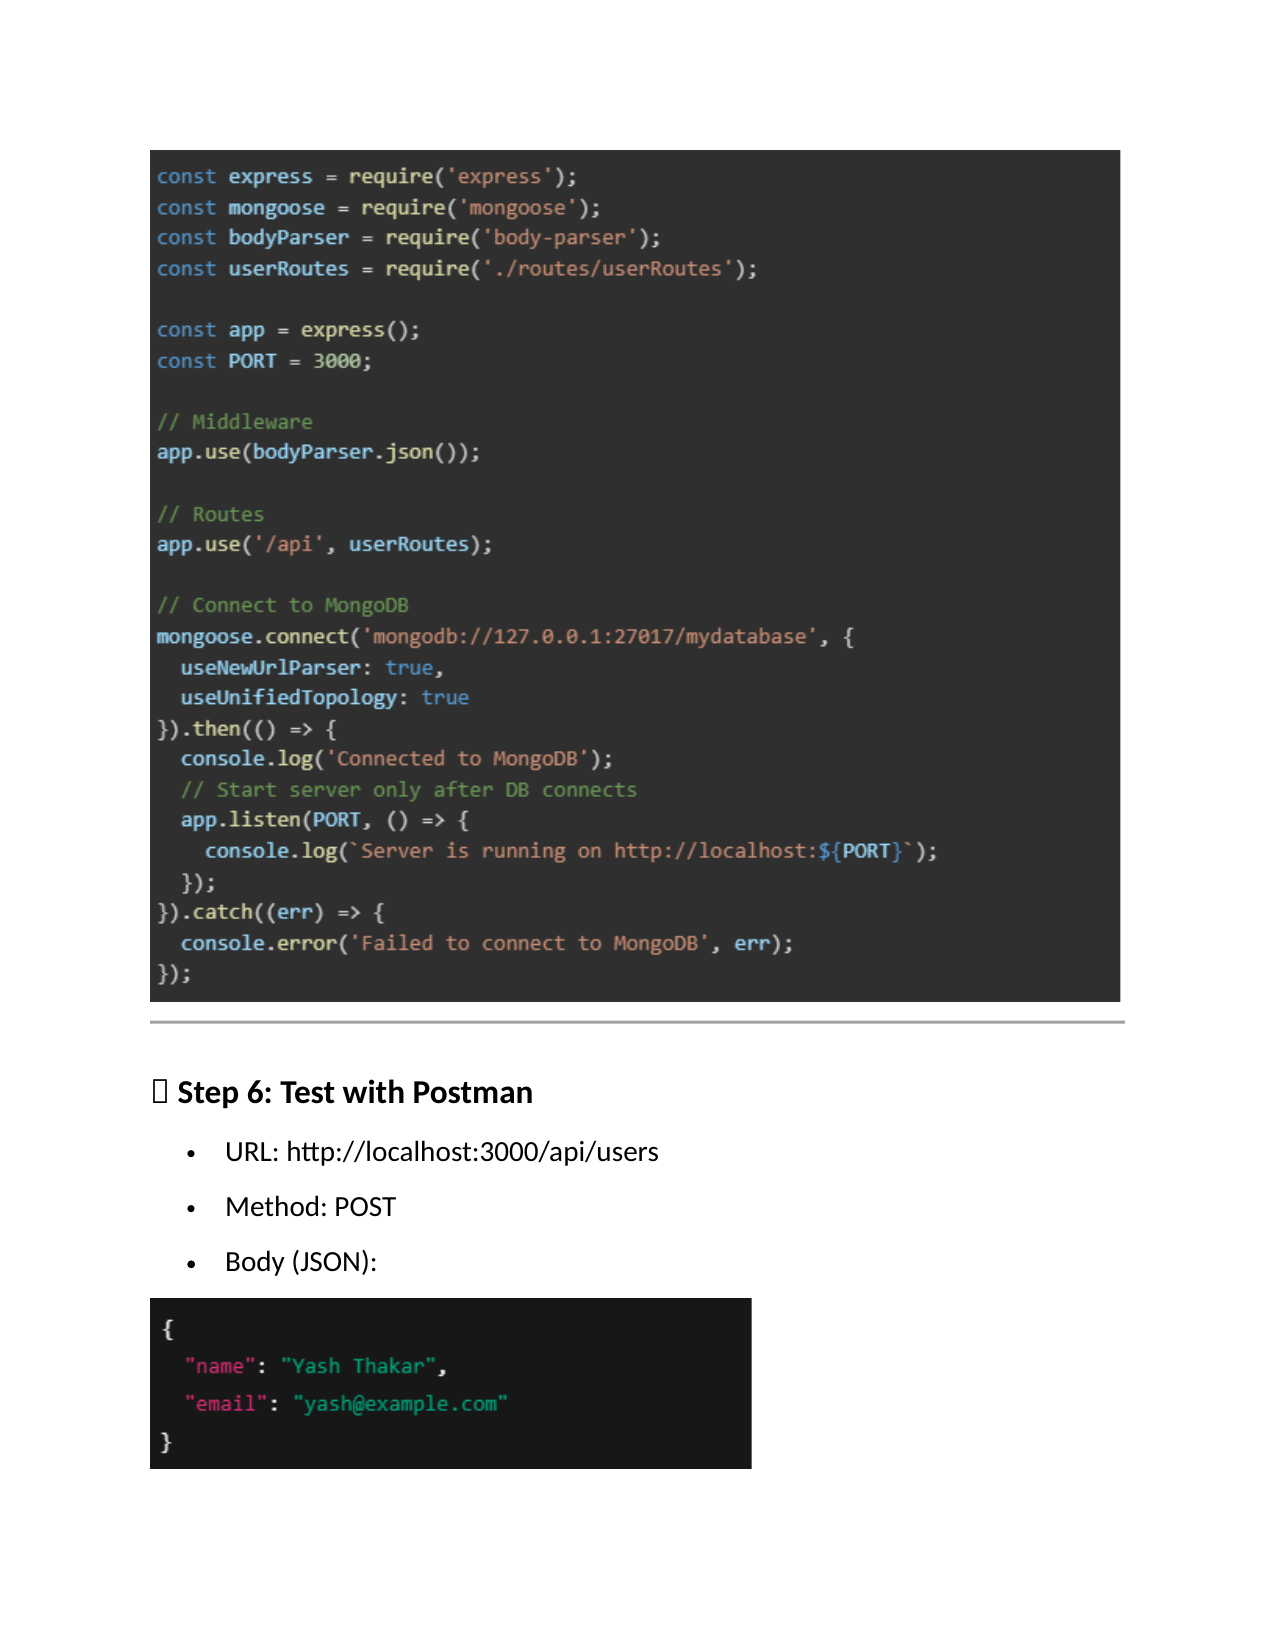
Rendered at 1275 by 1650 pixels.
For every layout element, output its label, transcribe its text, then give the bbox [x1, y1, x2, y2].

list Body (JSON): [187, 1243, 1125, 1279]
text ✅ Step 6: Test with Postman [150, 1067, 1125, 1113]
picture [150, 1298, 752, 1469]
picture [150, 150, 1121, 1002]
list Method: POST [187, 1188, 1125, 1224]
list URL: http://localhost:3000/api/users [187, 1133, 1125, 1169]
